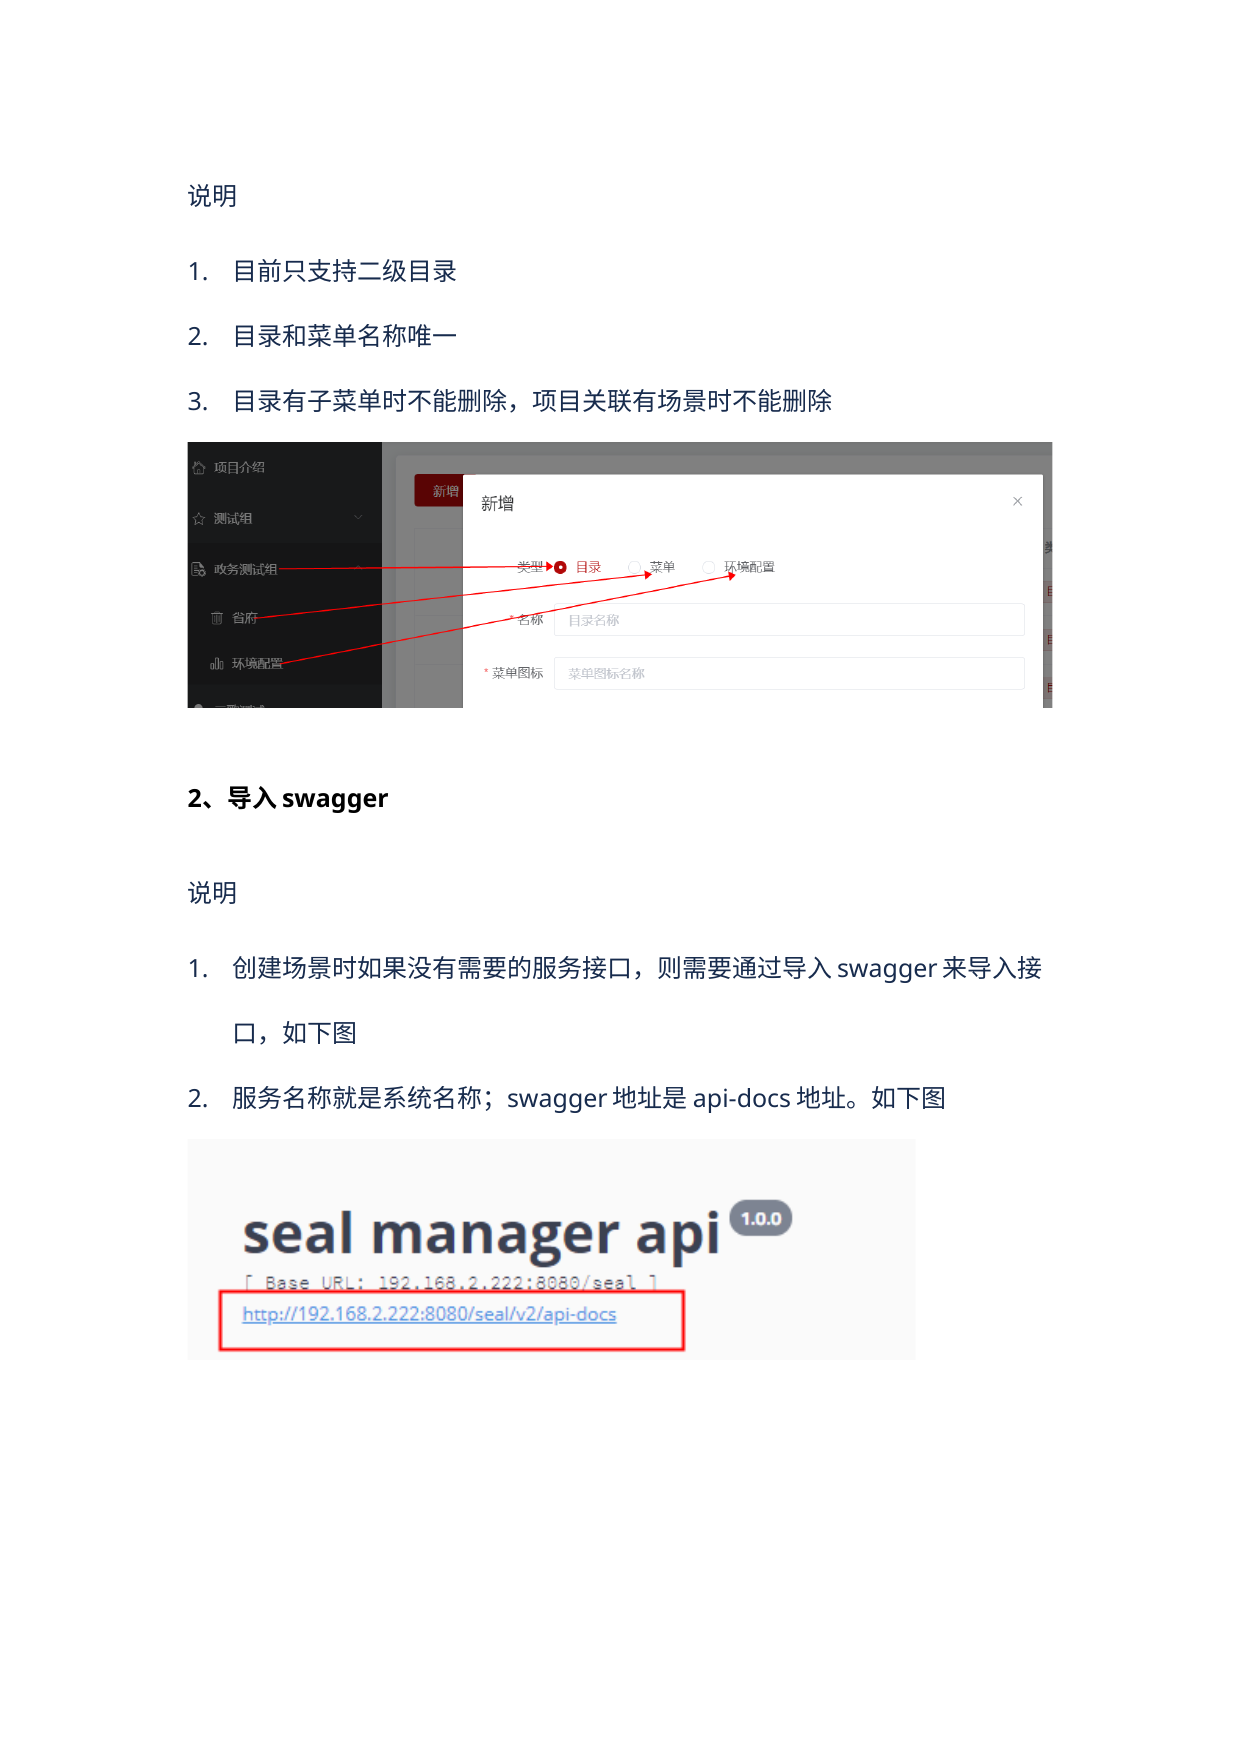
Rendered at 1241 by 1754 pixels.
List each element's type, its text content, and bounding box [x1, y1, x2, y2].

subtitle 2、导入swagger [187, 764, 1053, 829]
text 说明 [187, 162, 1053, 227]
list 创建场景时如果没有需要的服务接口，则需要通过导入swagger来导入接口，如下图 [187, 934, 1053, 1064]
list 服务名称就是系统名称；swagger地址是api-docs地址。如下图 [187, 1064, 1053, 1129]
list 目前只支持二级目录 [187, 237, 1053, 302]
list 目录有子菜单时不能删除，项目关联有场景时不能删除 [187, 367, 1053, 432]
list 目录和菜单名称唯一 [187, 302, 1053, 367]
text 说明 [187, 859, 1053, 924]
picture [187, 1139, 916, 1360]
picture [187, 442, 1053, 708]
